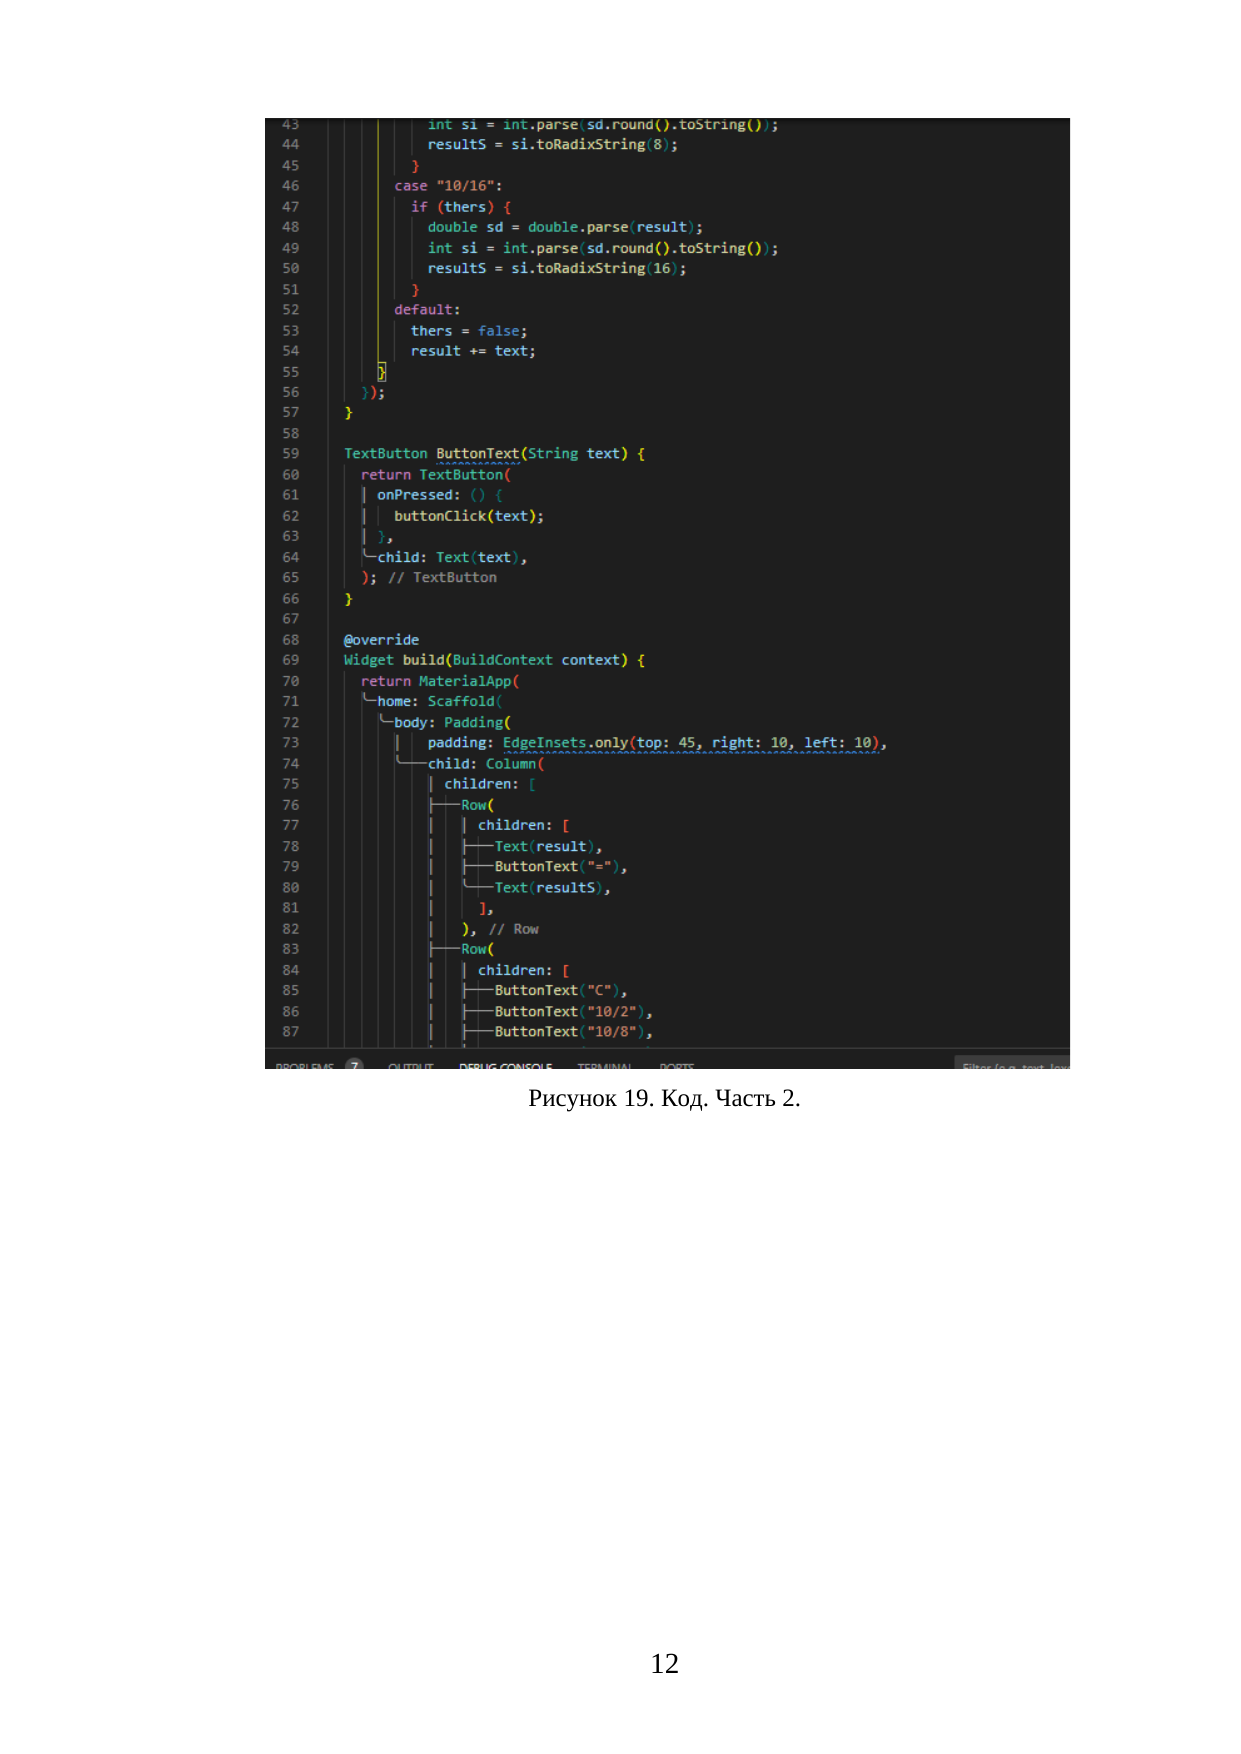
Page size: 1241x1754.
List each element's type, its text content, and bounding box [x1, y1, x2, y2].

picture [265, 118, 1071, 1069]
text Рисунок 19. Код. Часть 2. [177, 1083, 1152, 1111]
